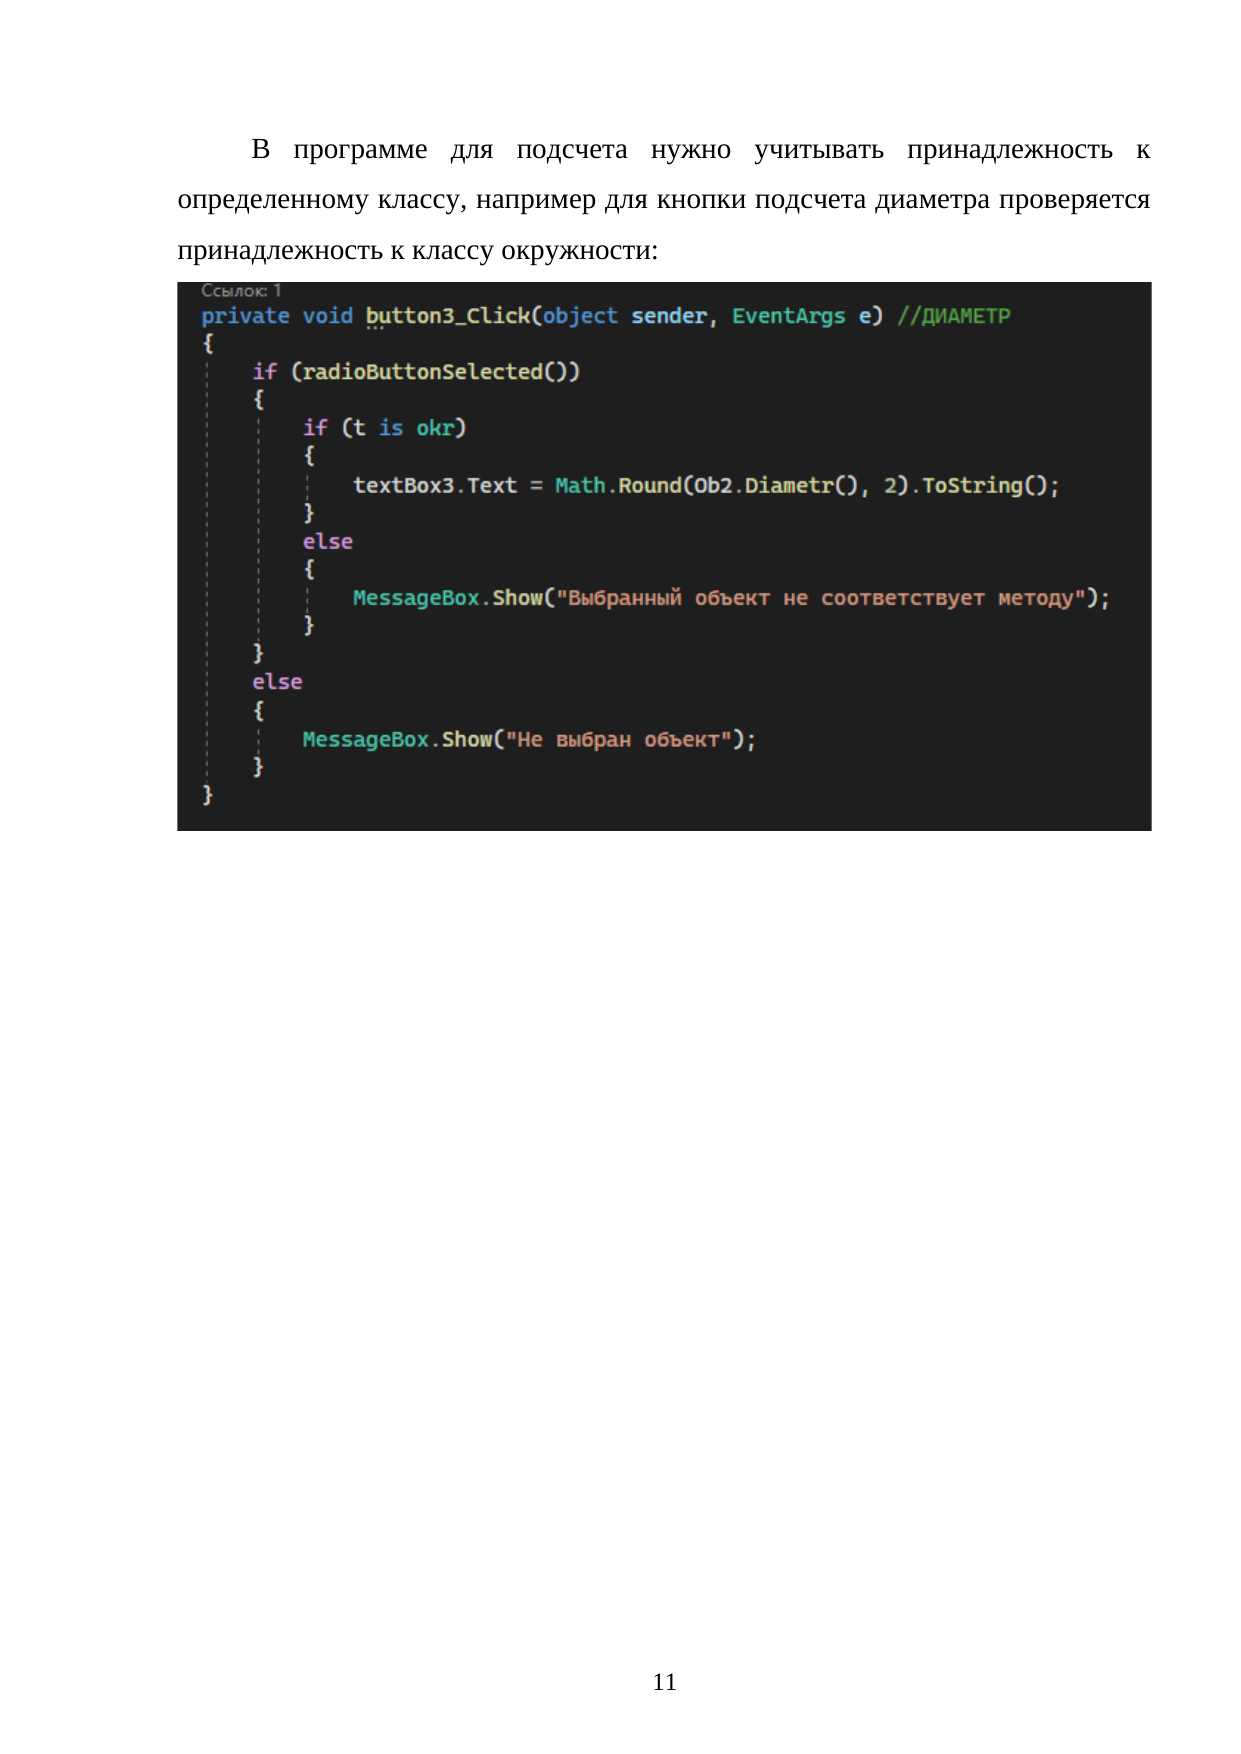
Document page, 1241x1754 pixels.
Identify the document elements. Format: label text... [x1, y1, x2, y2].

picture [177, 282, 1152, 831]
text В программе для подсчета нужно учитывать принадлежность к определенному классу, например для кнопки подсчета диаметра проверяется принадлежность к классу окружности: [177, 131, 1152, 265]
